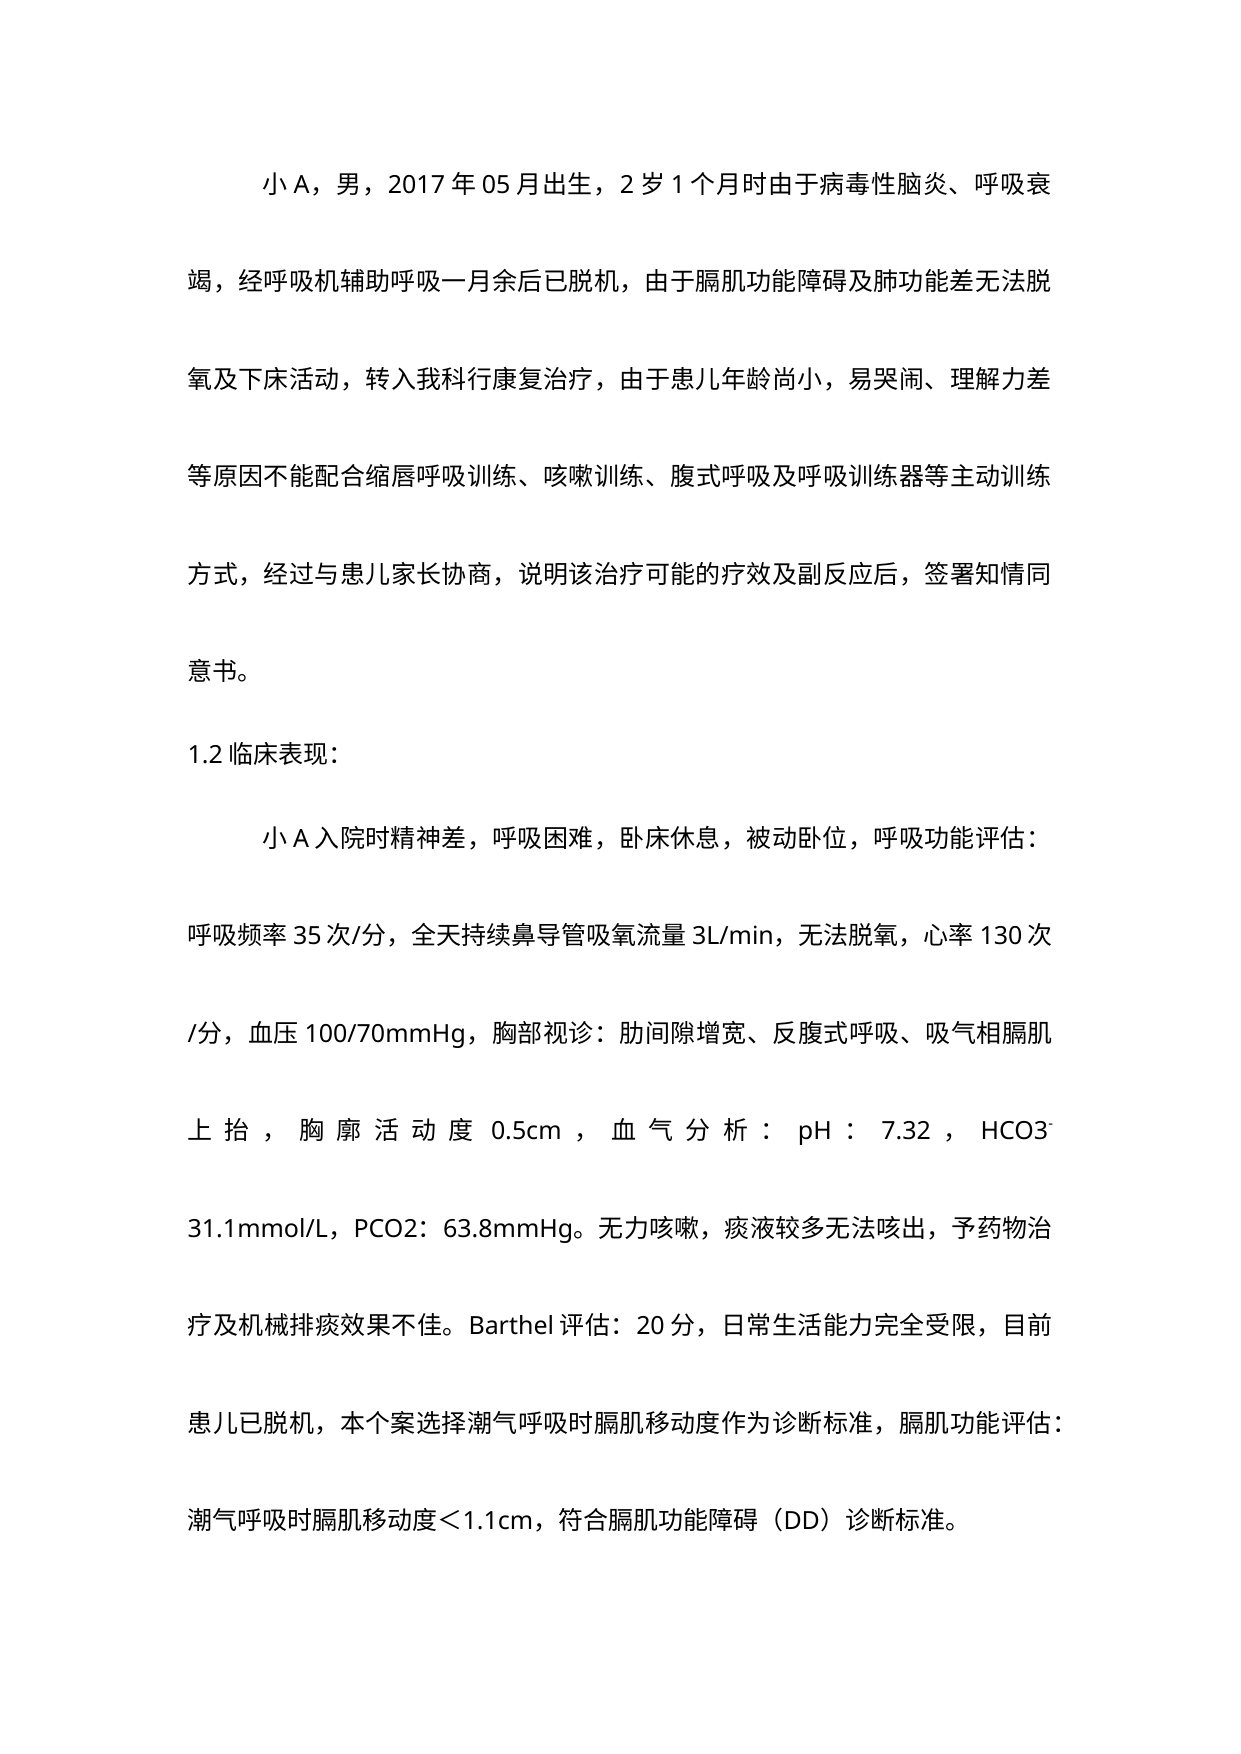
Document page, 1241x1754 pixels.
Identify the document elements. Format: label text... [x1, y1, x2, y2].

text 1.2临床表现： [187, 721, 1053, 786]
text 小A，男，2017年05月出生，2岁1个月时由于病毒性脑炎、呼吸衰竭，经呼吸机辅助呼吸一月余后已脱机，由于膈肌功能障碍及肺功能差无法脱氧及下床活动，转入我科行康复治疗，由于患儿年龄尚小，易哭闹、理解力差等原因不能配合缩唇呼吸训练、咳嗽训练、腹式呼吸及呼吸训练器等主动训练方式，经过与患儿家长协商，说明该治疗可能的疗效及副反应后，签署知情同意书。 [187, 150, 1053, 702]
text 小A入院时精神差，呼吸困难，卧床休息，被动卧位，呼吸功能评估：呼吸频率35次/分，全天持续鼻导管吸氧流量3L/min，无法脱氧，心率130次/分，血压100/70mmHg，胸部视诊：肋间隙增宽、反腹式呼吸、吸气相膈肌上抬，胸廓活动度0.5cm，血气分析：pH：7.32，HCO3-31.1mmol/L，PCO2：63.8mmHg。无力咳嗽，痰液较多无法咳出，予药物治疗及机械排痰效果不佳。Barthel评估：20分，日常生活能力完全受限，目前患儿已脱机，本个案选择潮气呼吸时膈肌移动度作为诊断标准，膈肌功能评估：潮气呼吸时膈肌移动度＜1.1cm，符合膈肌功能障碍（DD）诊断标准。 [187, 804, 1053, 1551]
